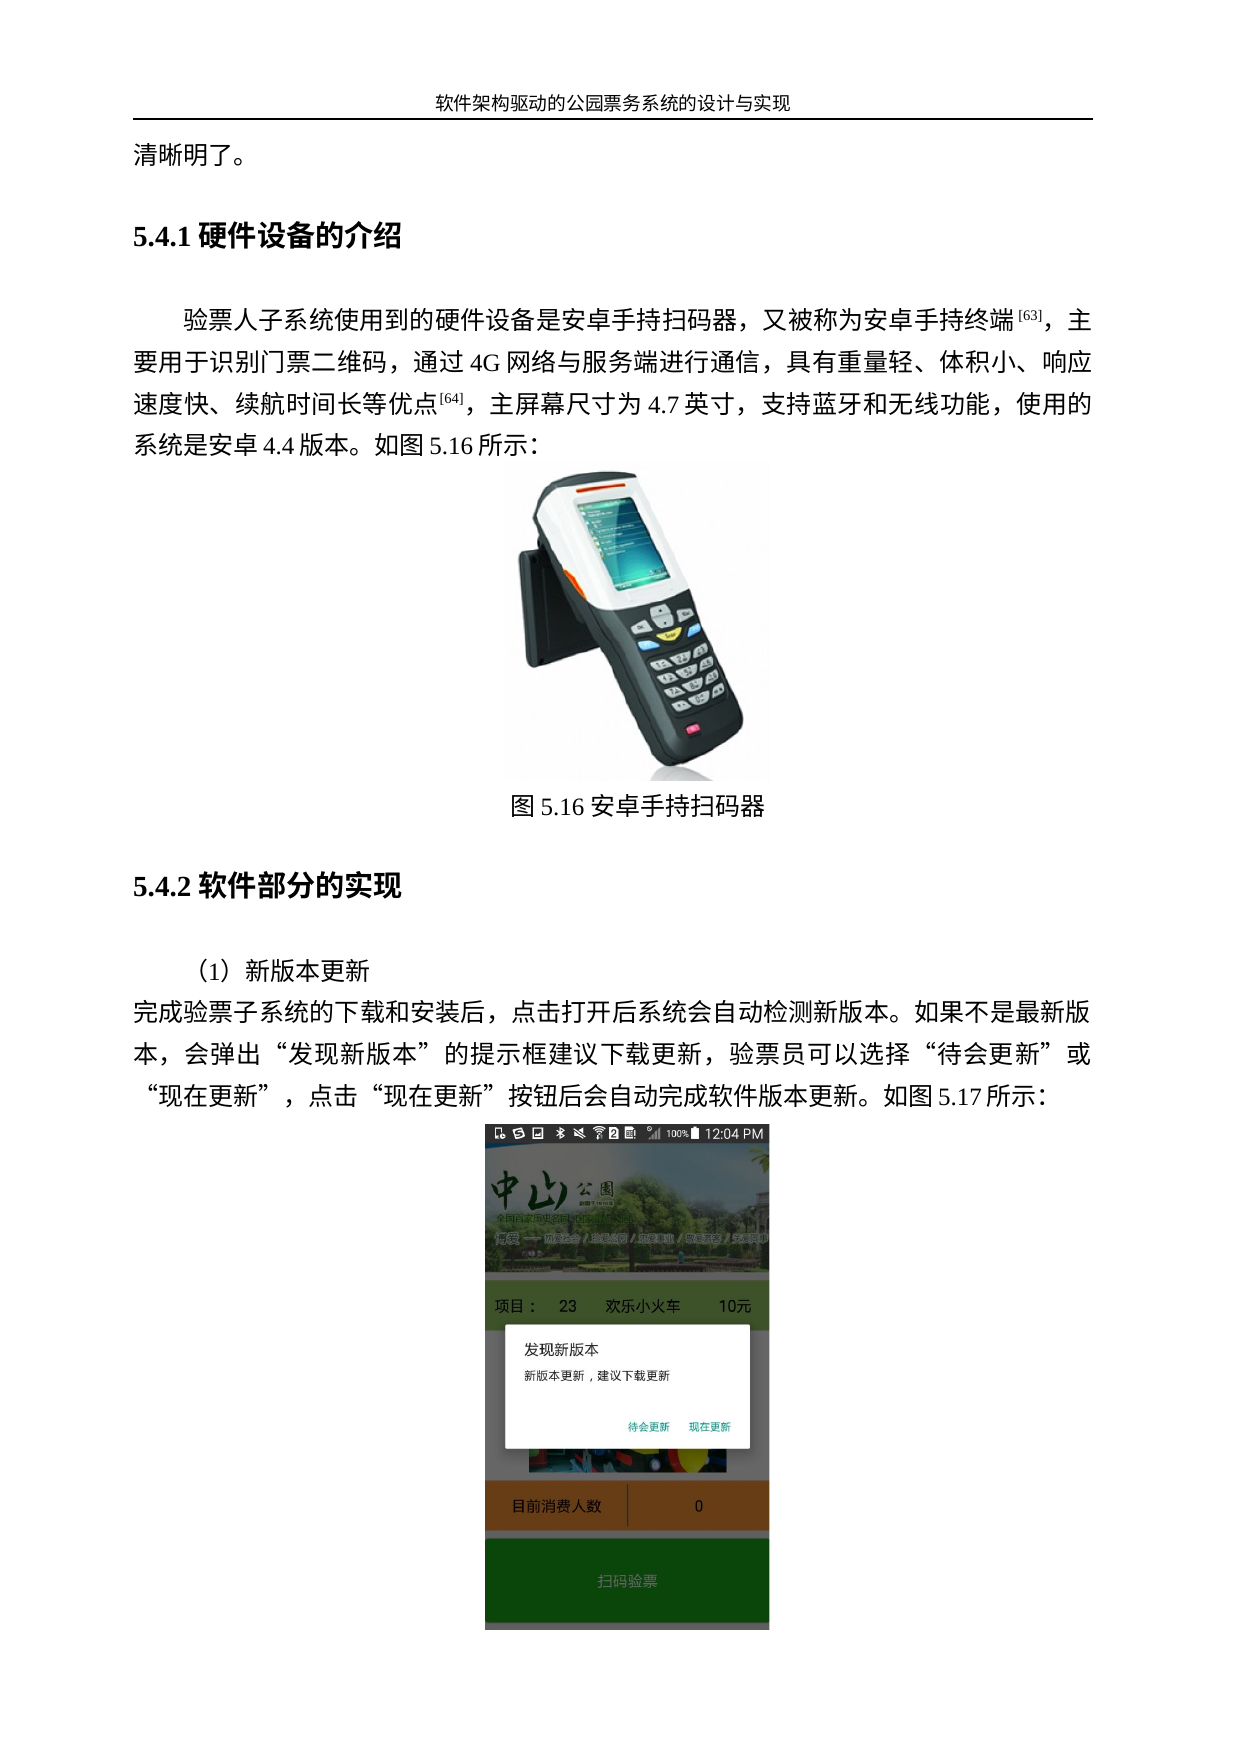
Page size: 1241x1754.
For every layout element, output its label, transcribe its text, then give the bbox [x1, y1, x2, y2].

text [133, 130, 1093, 172]
subtitle 5.4.1 硬件设备的介绍 [133, 201, 1093, 266]
text 完成验票子系统的下载和安装后，点击打开后系统会自动检测新版本。如果不是最新版本，会弹出“发现新版本”的提示框建议下载更新，验票员可以选择“待会更新”或“现在更新”，点击“现在更新”按钮后会自动完成软件版本更新。如图5.17所示： [133, 987, 1093, 1112]
text （1）新版本更新 [133, 946, 1093, 987]
text 图5.16 安卓手持扫码器 [133, 781, 1093, 822]
picture [485, 1124, 770, 1630]
subtitle 5.4.2 软件部分的实现 [133, 852, 1093, 917]
text 验票人子系统使用到的硬件设备是安卓手持扫码器，又被称为安卓手持终端[63]，主要用于识别门票二维码，通过4G网络与服务端进行通信，具有重量轻、体积小、响应速度快、续航时间长等优点[64]，主屏幕尺寸为4.7英寸，支持蓝牙和无线功能，使用的系统是安卓4.4版本。如图5.16所示： [133, 295, 1093, 462]
picture [425, 462, 851, 781]
